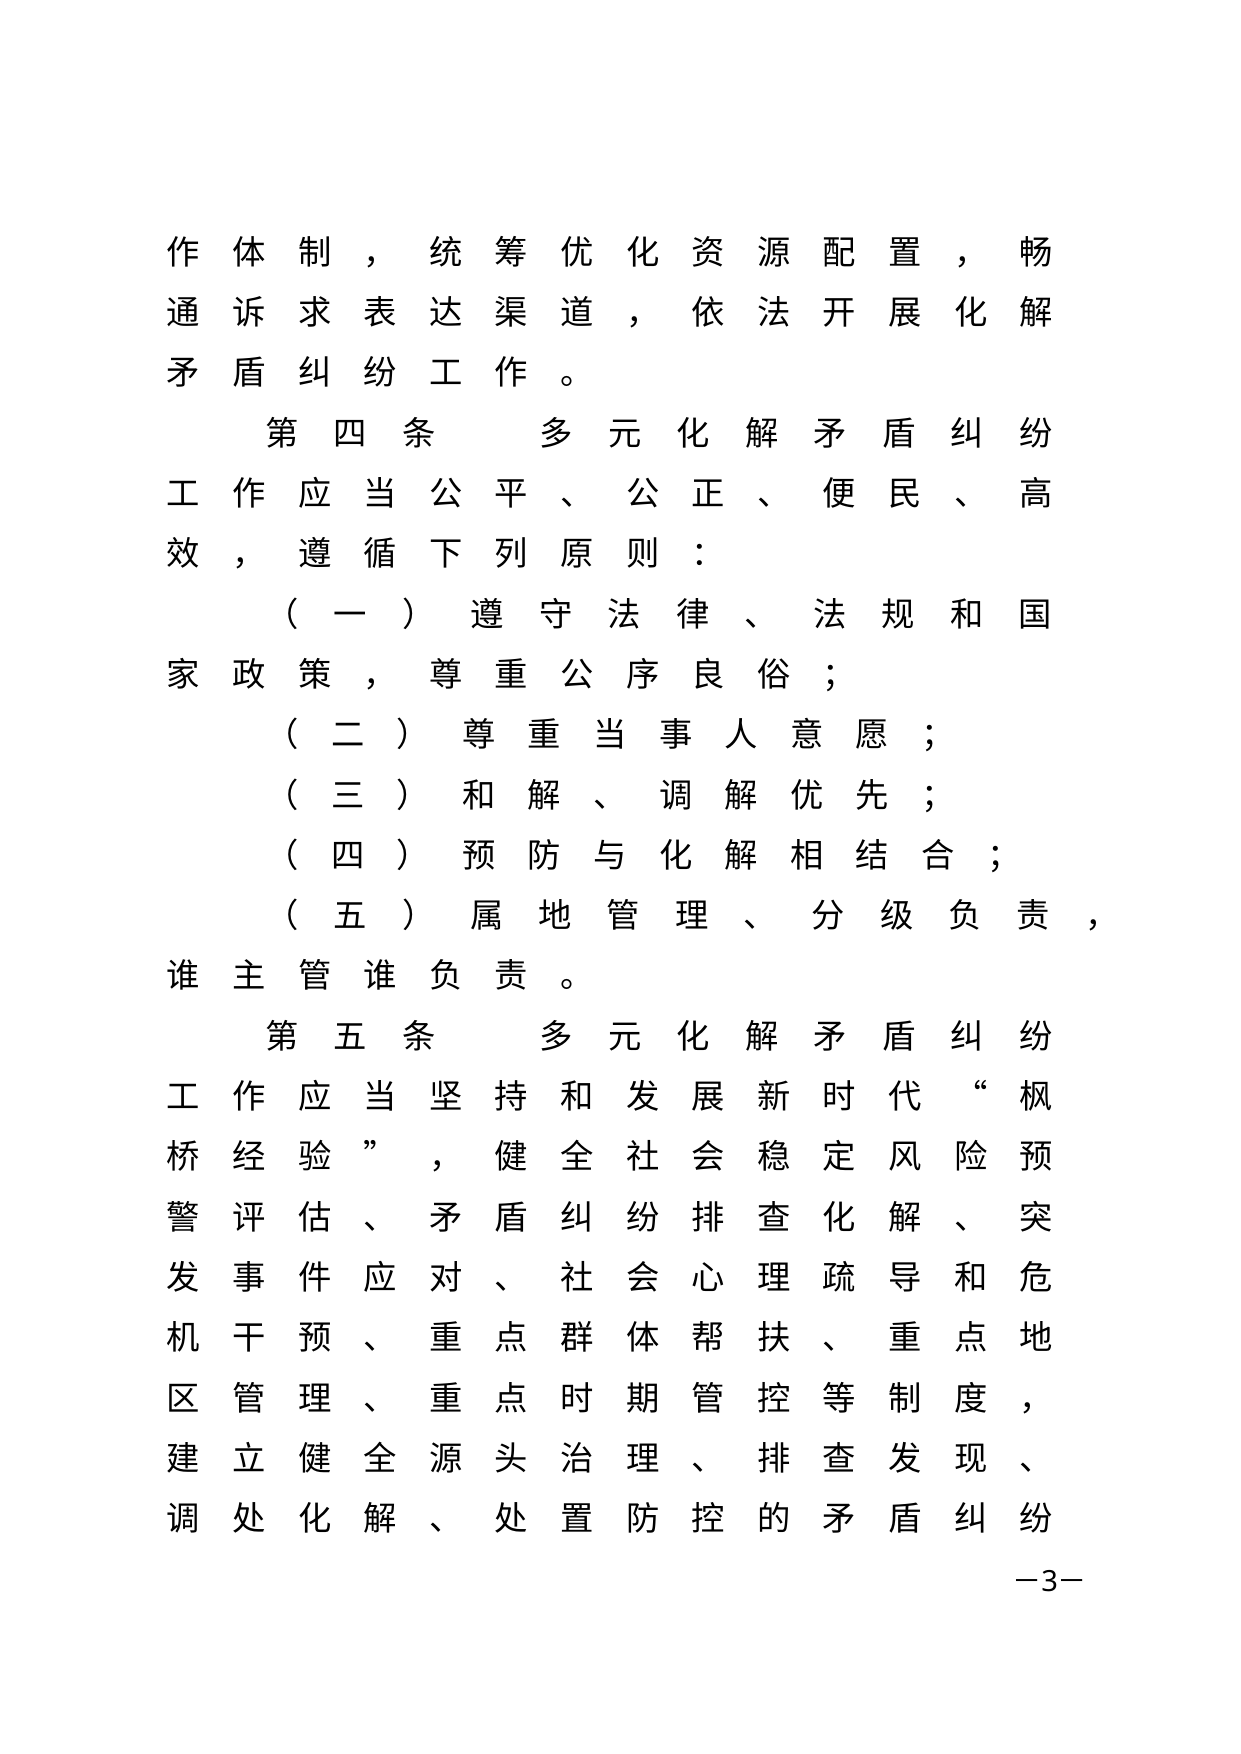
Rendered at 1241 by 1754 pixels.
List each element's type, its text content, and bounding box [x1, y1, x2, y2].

text （四）预防与化解相结合； [167, 823, 1085, 883]
text 第五条 多元化解矛盾纠纷工作应当坚持和发展新时代“枫桥经验”，健全社会稳定风险预警评估、矛盾纠纷排查化解、突发事件应对、社会心理疏导和危机干预、重点群体帮扶、重点地区管理、重点时期管控等制度，建立健全源头治理、排查发现、调处化解、处置防控的矛盾纠纷预防化解综合机制。 [167, 1003, 1085, 1546]
text （二）尊重当事人意愿； [167, 702, 1085, 762]
text （五）属地管理、分级负责，谁主管谁负责。 [167, 883, 1085, 1003]
text （三）和解、调解优先； [167, 762, 1085, 823]
text （一）遵守法律、法规和国家政策，尊重公序良俗； [167, 581, 1085, 702]
text 第四条 多元化解矛盾纠纷工作应当公平、公正、便民、高效，遵循下列原则： [167, 400, 1085, 581]
text 第三条 多元化解矛盾纠纷工作应当坚持党委领导、政府负责、民主协商、社会协同、公众参与、法治保障、科技支撑的工作体制，统筹优化资源配置，畅通诉求表达渠道，依法开展化解矛盾纠纷工作。 [167, 219, 1085, 400]
